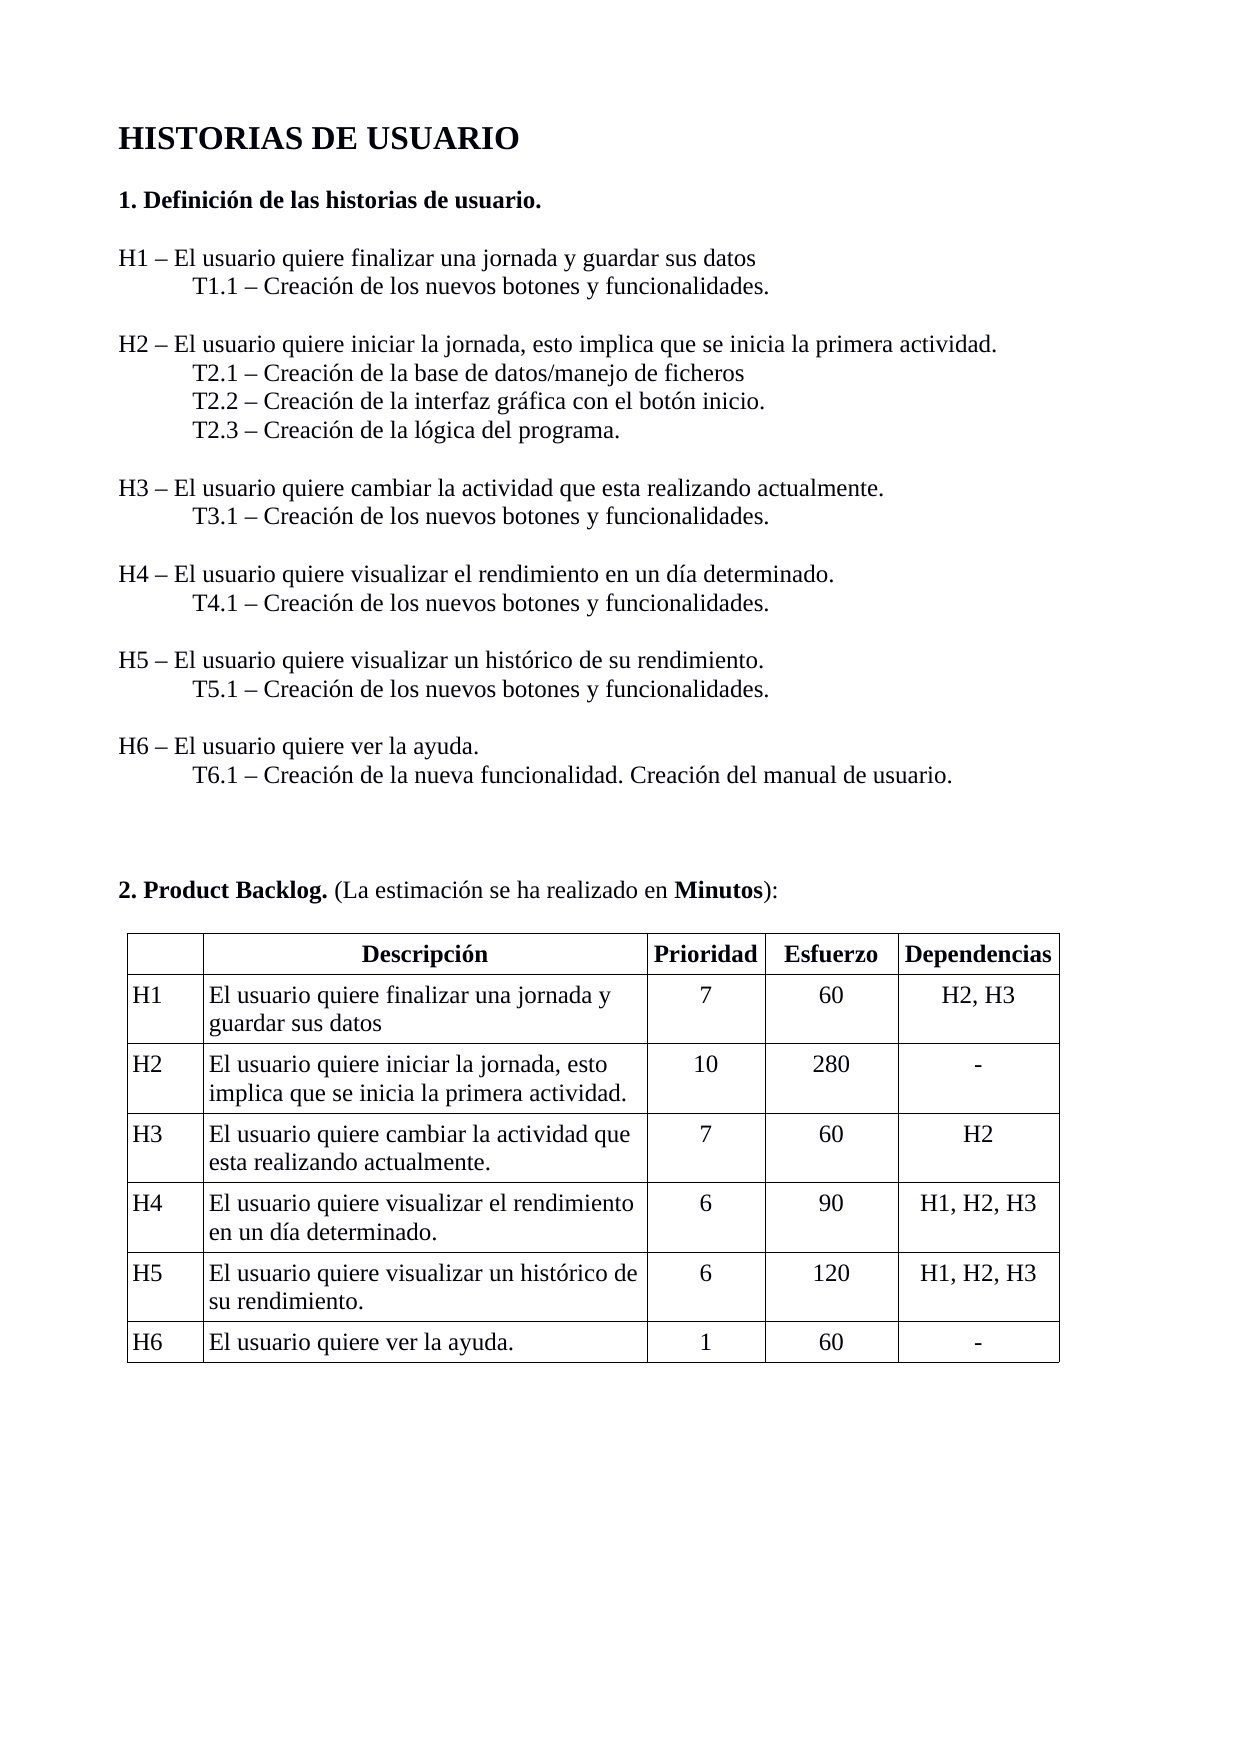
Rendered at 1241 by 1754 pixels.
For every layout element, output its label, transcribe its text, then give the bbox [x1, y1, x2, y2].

table_cell 60 [766, 1114, 898, 1182]
table_cell 1 [648, 1322, 765, 1362]
text 1. Definición de las historias de usuario. [118, 185, 1122, 214]
text H1 – El usuario quiere finalizar una jornada y guardar sus datos [118, 243, 1122, 271]
table_cell 120 [766, 1253, 898, 1321]
table_cell 60 [766, 1322, 898, 1362]
table_cell - [899, 1322, 1059, 1362]
table_cell H5 [128, 1253, 203, 1321]
text H3 – El usuario quiere cambiar la actividad que esta realizando actualmente. [118, 473, 1122, 501]
table_cell 6 [648, 1183, 765, 1251]
text T1.1 – Creación de los nuevos botones y funcionalidades. [118, 271, 1122, 300]
table_header Prioridad [648, 934, 765, 973]
table_cell 90 [766, 1183, 898, 1251]
table_cell H1, H2, H3 [899, 1253, 1059, 1321]
table_cell H1 [128, 975, 203, 1043]
table_cell H1, H2, H3 [899, 1183, 1059, 1251]
text T6.1 – Creación de la nueva funcionalidad. Creación del manual de usuario. [118, 760, 1122, 789]
table_cell H2 [899, 1114, 1059, 1182]
table_header Esfuerzo [766, 934, 898, 973]
table_cell 280 [766, 1044, 898, 1112]
table_cell El usuario quiere ver la ayuda. [204, 1322, 647, 1362]
text T3.1 – Creación de los nuevos botones y funcionalidades. [118, 501, 1122, 530]
table_header Descripción [204, 934, 647, 973]
text H2 – El usuario quiere iniciar la jornada, esto implica que se inicia la primera actividad. [118, 329, 1122, 358]
text T4.1 – Creación de los nuevos botones y funcionalidades. [118, 588, 1122, 616]
text H6 – El usuario quiere ver la ayuda. [118, 731, 1122, 760]
table_header [128, 934, 203, 973]
table_cell - [899, 1044, 1059, 1112]
table_cell El usuario quiere iniciar la jornada, esto implica que se inicia la primera actividad. [204, 1044, 647, 1112]
text T2.2 – Creación de la interfaz gráfica con el botón inicio. [118, 386, 1122, 415]
text HISTORIAS DE USUARIO [118, 118, 1122, 156]
table_cell El usuario quiere finalizar una jornada y guardar sus datos [204, 975, 647, 1043]
text H5 – El usuario quiere visualizar un histórico de su rendimiento. [118, 645, 1122, 674]
table_cell El usuario quiere visualizar el rendimiento en un día determinado. [204, 1183, 647, 1251]
table_cell 6 [648, 1253, 765, 1321]
table_cell El usuario quiere visualizar un histórico de su rendimiento. [204, 1253, 647, 1321]
table_cell H2, H3 [899, 975, 1059, 1043]
table_cell 60 [766, 975, 898, 1043]
table_cell H3 [128, 1114, 203, 1182]
table_cell El usuario quiere cambiar la actividad que esta realizando actualmente. [204, 1114, 647, 1182]
table_cell 10 [648, 1044, 765, 1112]
table_header Dependencias [899, 934, 1059, 973]
table_cell H2 [128, 1044, 203, 1112]
table_cell 7 [648, 975, 765, 1043]
text T2.1 – Creación de la base de datos/manejo de ficheros [118, 358, 1122, 386]
text H4 – El usuario quiere visualizar el rendimiento en un día determinado. [118, 559, 1122, 588]
table_cell H4 [128, 1183, 203, 1251]
text T5.1 – Creación de los nuevos botones y funcionalidades. [118, 674, 1122, 703]
text 2. Product Backlog. (La estimación se ha realizado en Minutos): [118, 875, 1122, 904]
table_cell H6 [128, 1322, 203, 1362]
text T2.3 – Creación de la lógica del programa. [118, 415, 1122, 444]
table_cell 7 [648, 1114, 765, 1182]
